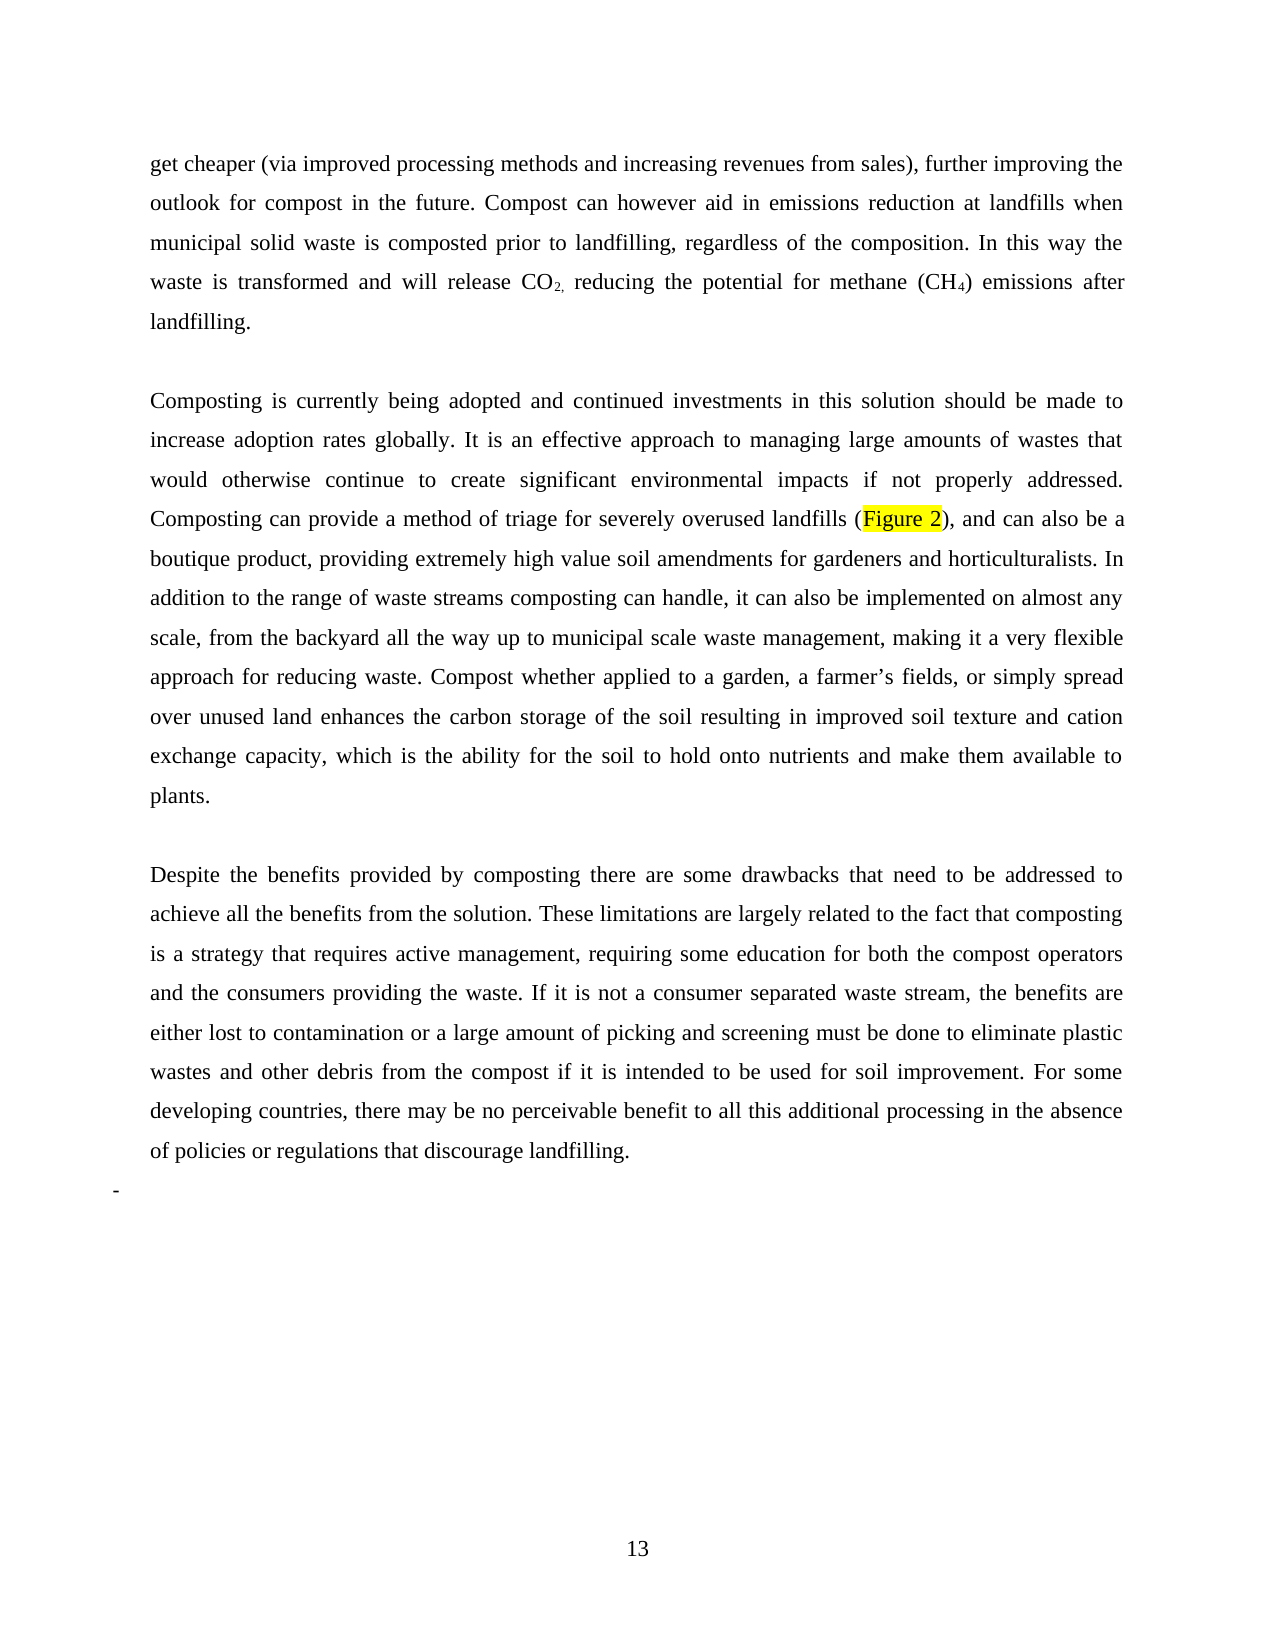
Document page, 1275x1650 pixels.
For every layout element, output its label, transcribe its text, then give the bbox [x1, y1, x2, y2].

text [150, 150, 1125, 334]
text Composting is currently being adopted and continued investments in this solution should be made to increase adoption rates globally. It is an effective approach to managing large amounts of wastes that would otherwise continue to create significant environmental impacts if not properly addressed. Composting can provide a method of triage for severely overused landfills (Figure 2), and can also be a boutique product, providing extremely high value soil amendments for gardeners and horticulturalists. In addition to the range of waste streams composting can handle, it can also be implemented on almost any scale, from the backyard all the way up to municipal scale waste management, making it a very flexible approach for reducing waste. Compost whether applied to a garden, a farmer’s fields, or simply spread over unused land enhances the carbon storage of the soil resulting in improved soil texture and cation exchange capacity, which is the ability for the soil to hold onto nutrients and make them available to plants. [150, 387, 1125, 808]
text Despite the benefits provided by composting there are some drawbacks that need to be addressed to achieve all the benefits from the solution. These limitations are largely related to the fact that composting is a strategy that requires active management, requiring some education for both the compost operators and the consumers providing the waste. If it is not a consumer separated waste stream, the benefits are either lost to contamination or a large amount of picking and screening must be done to eliminate plastic wastes and other debris from the compost if it is intended to be used for soil improvement. For some developing countries, there may be no perceivable benefit to all this additional processing in the absence of policies or regulations that discourage landfilling. [150, 861, 1125, 1163]
